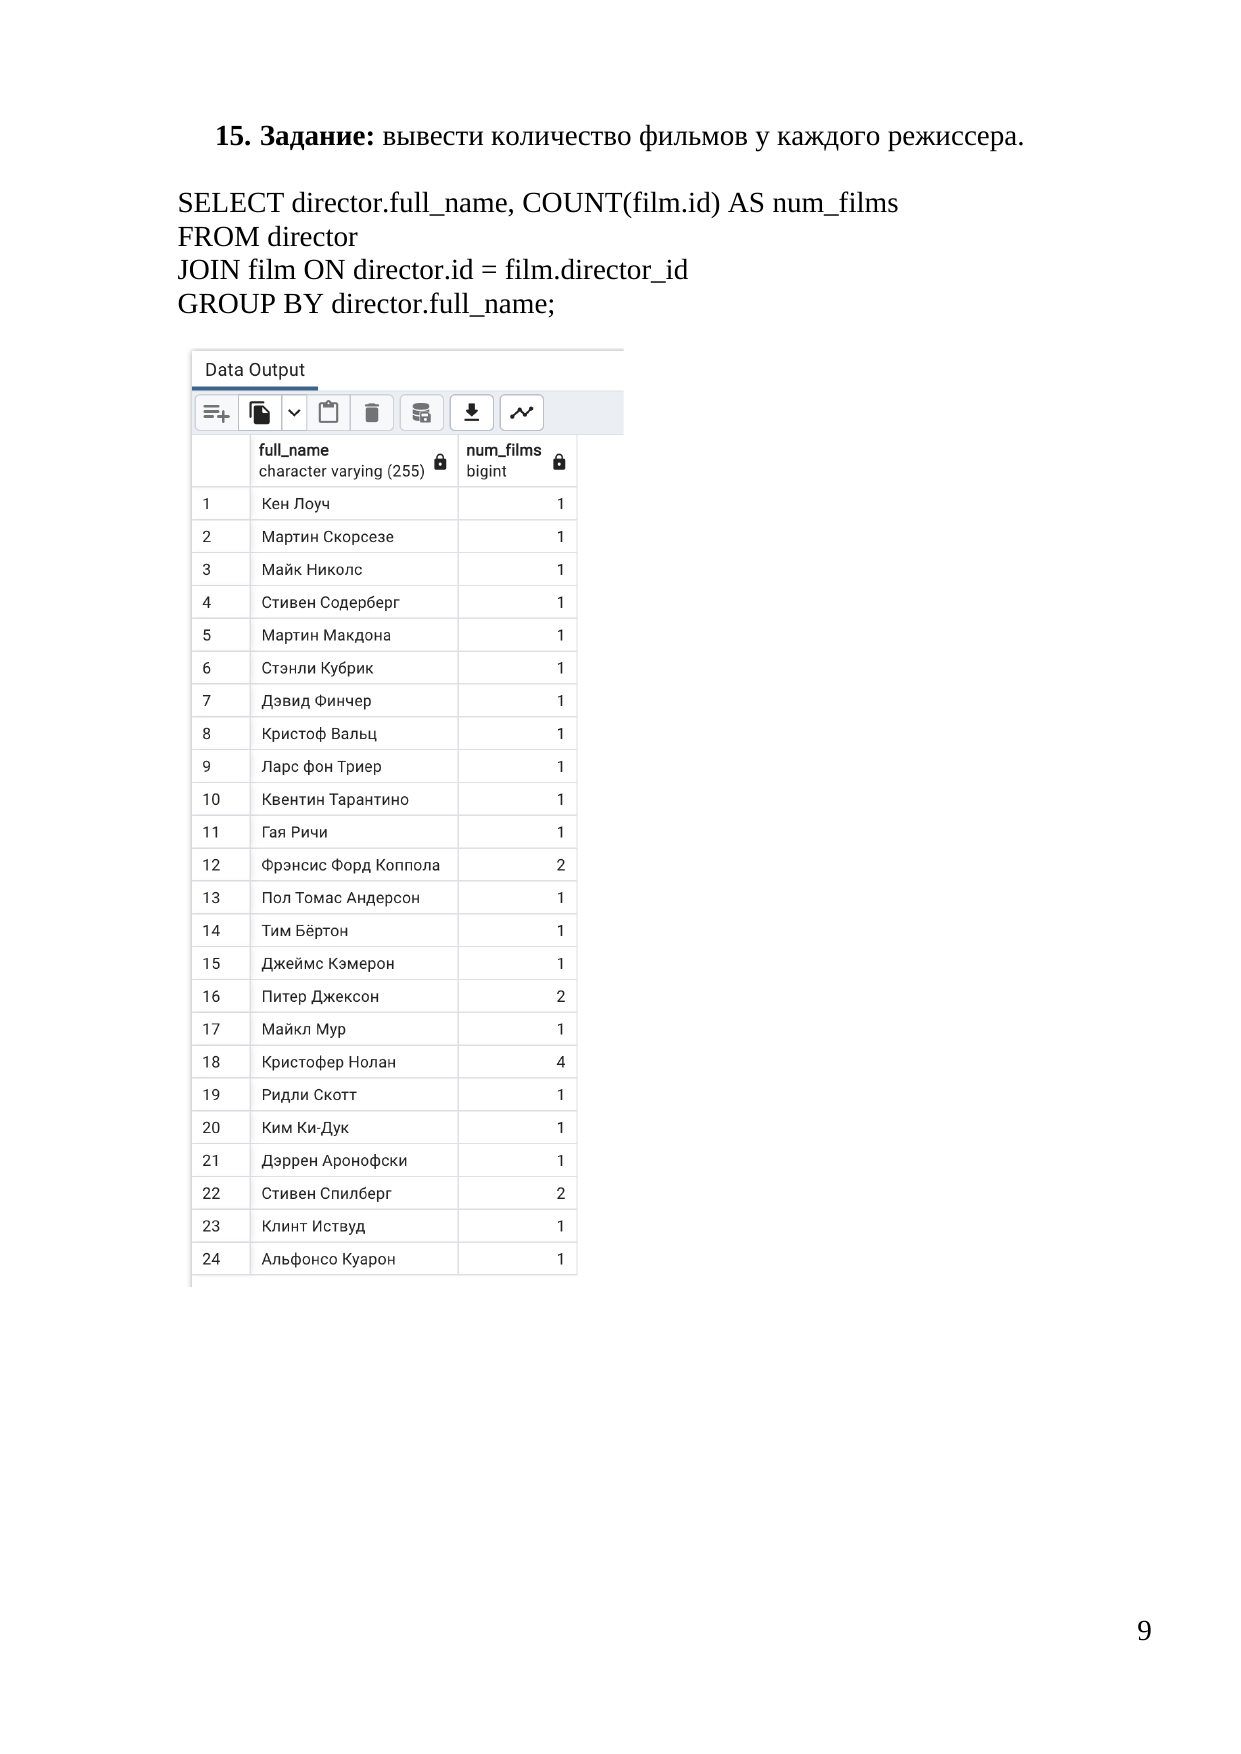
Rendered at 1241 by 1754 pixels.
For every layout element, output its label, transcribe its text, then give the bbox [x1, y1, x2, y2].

text GROUP BY director.full_name; [177, 286, 1152, 319]
text FROM director [177, 219, 1152, 252]
picture [177, 348, 624, 1287]
text JOIN film ON director.id = film.director_id [177, 252, 1152, 286]
list Задание: вывести количество фильмов у каждого режиссера. [215, 118, 1152, 152]
text SELECT director.full_name, COUNT(film.id) AS num_films [177, 185, 1152, 219]
